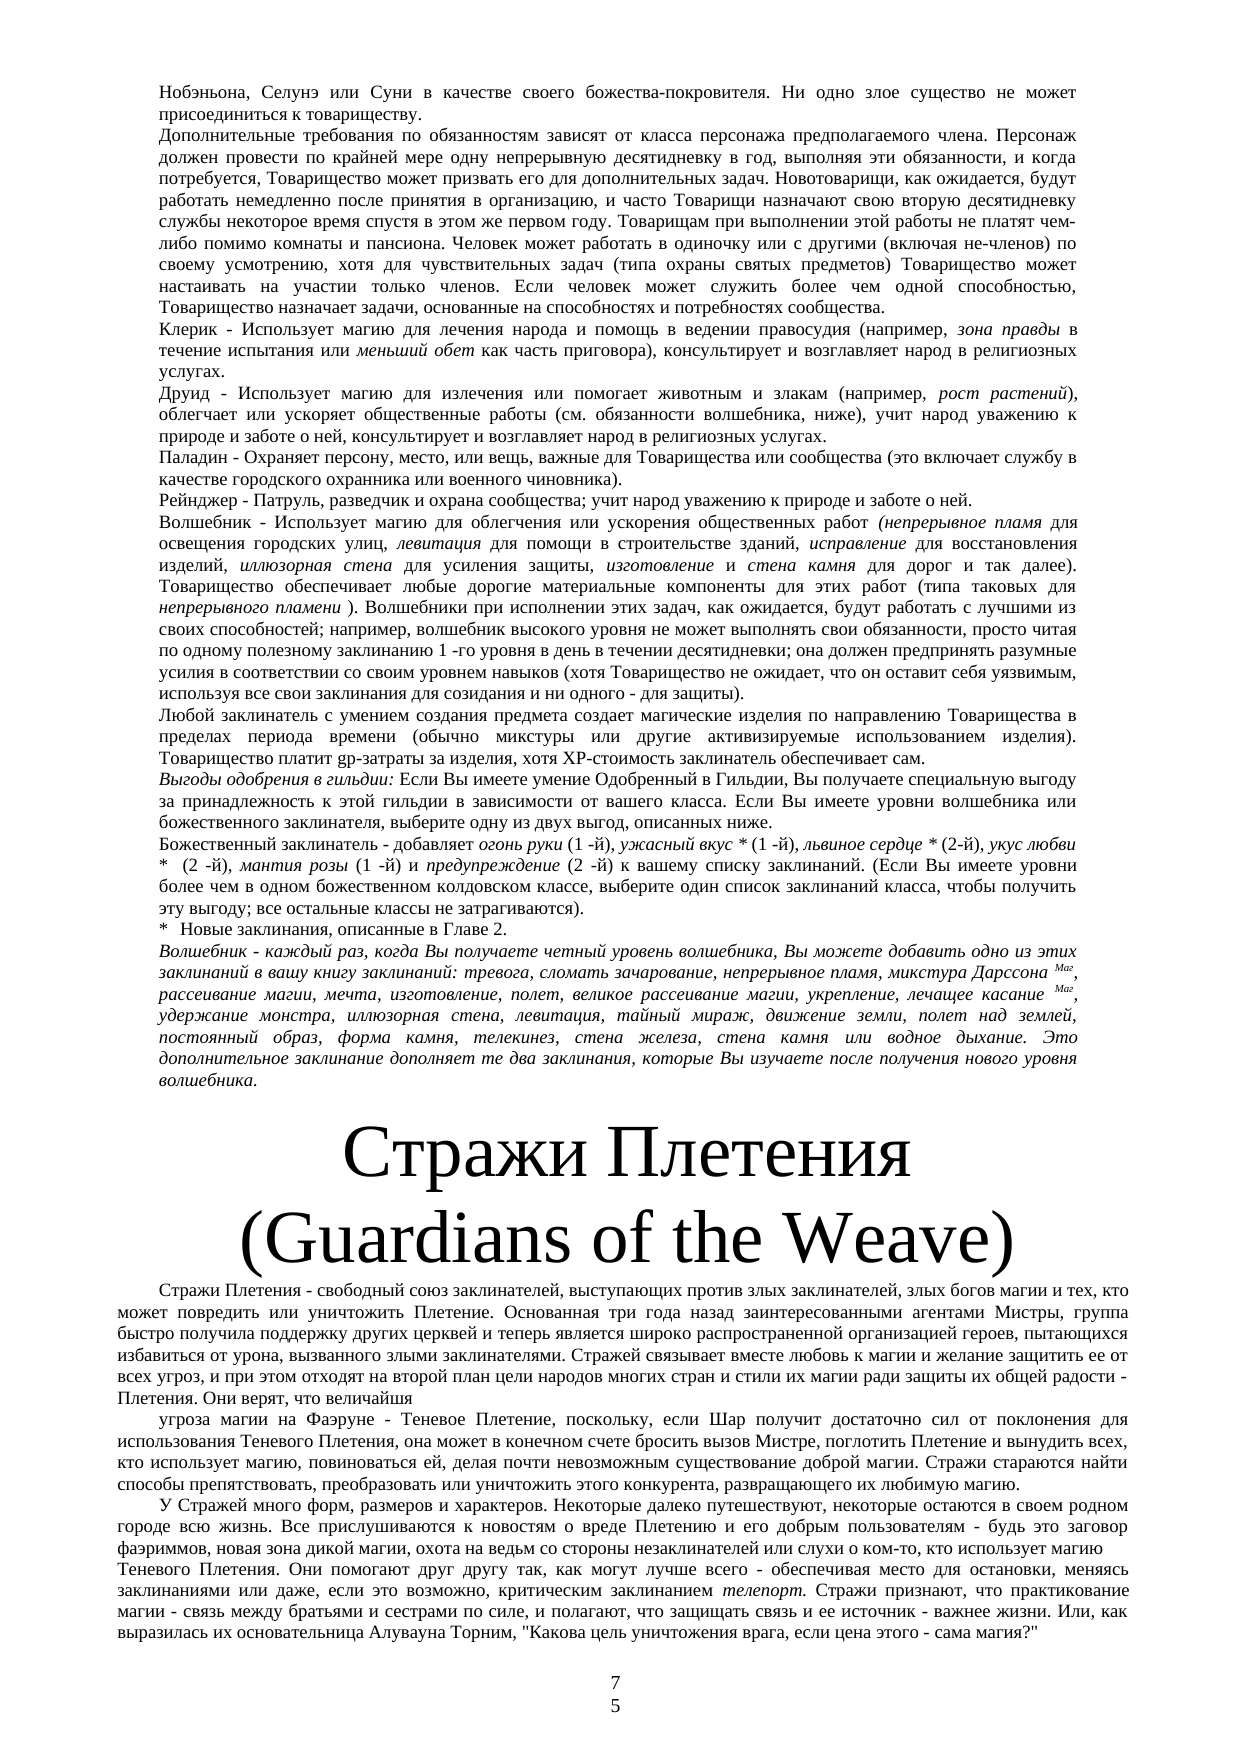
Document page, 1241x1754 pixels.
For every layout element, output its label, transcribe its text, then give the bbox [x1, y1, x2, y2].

text Паладин - Охраняет персону, место, или вещь, важные для Товарищества или сообщества (это включает службу в качестве городского охранника или военного чиновника). [159, 447, 1078, 489]
text У Стражей много форм, размеров и характеров. Некоторые далеко путешествуют, некоторые остаются в своем родном городе всю жизнь. Все прислушиваются к новостям о вреде Плетению и его добрым пользователям - будь это заговор фаэриммов, новая зона дикой магии, охота на ведьм со стороны незаклинателей или слухи о ком-то, кто использует магию [117, 1494, 1130, 1559]
text Божественный заклинатель - добавляет огонь руки (1 -й), ужасный вкус * (1 -й), львиное сердце * (2-й), укус любви [117, 833, 1130, 854]
text Рейнджер - Патруль, разведчик и охрана сообщества; учит народ уважению к природе и заботе о ней. [117, 489, 1130, 511]
text Клерик - Использует магию для лечения народа и помощь в ведении правосудия (например, зона правды в течение испытания или меньший обет как часть приговора), консультирует и возглавляет народ в религиозных услугах. [159, 318, 1078, 382]
text Стражи Плетения (Guardians of the Weave) [125, 1108, 1130, 1280]
text Теневого Плетения. Они помогают друг другу так, как могут лучше всего - обеспечивая место для остановки, меняясь заклинаниями или даже, если это возможно, критическим заклинанием телепорт. Стражи признают, что практикование магии - связь между братьями и сестрами по силе, и полагают, что защищать связь и ее источник - важнее жизни. Или, как выразилась их основательница Алувауна Торним, "Какова цель уничтожения врага, если цена этого - сама магия?" [117, 1559, 1130, 1643]
text Стражи Плетения - свободный союз заклинателей, выступающих против злых заклинателей, злых богов магии и тех, кто может повредить или уничтожить Плетение. Основанная три года назад заинтересованными агентами Мистры, группа быстро получила поддержку других церквей и теперь является широко распространенной организацией героев, пытающихся избавиться от урона, вызванного злыми заклинателями. Стражей связывает вместе любовь к магии и желание защитить ее от всех угроз, и при этом отходят на второй план цели народов многих стран и стили их магии ради защиты их общей радости - Плетения. Они верят, что величайшя [117, 1280, 1130, 1408]
text Любой заклинатель с умением создания предмета создает магические изделия по направлению Товарищества в пределах периода времени (обычно микстуры или другие активизируемые использованием изделия). Товарищество платит gp-затраты за изделия, хотя ХР-стоимость заклинатель обеспечивает сам. [159, 704, 1078, 768]
text Волшебник - каждый раз, когда Вы получаете четный уровень волшебника, Вы можете добавить одно из этих заклинаний в вашу книгу заклинаний: тревога, сломать зачарование, непрерывное пламя, микстура Дарссона Маг, рассеивание магии, мечта, изготовление, полет, великое рассеивание магии, укрепление, лечащее касание Маг, удержание монстра, иллюзорная стена, левитация, тайный мираж, движение земли, полет над землей, постоянный образ, форма камня, телекинез, стена железа, стена камня или водное дыхание. Это дополнительное заклинание дополняет те два заклинания, которые Вы изучаете после получения нового уровня волшебника. [159, 940, 1078, 1090]
text Дополнительные требования по обязанностям зависят от класса персонажа предполагаемого члена. Персонаж должен провести по крайней мере одну непрерывную десятидневку в год, выполняя эти обязанности, и когда потребуется, Товарищество может призвать его для дополнительных задач. Новотоварищи, как ожидается, будут работать немедленно после принятия в организацию, и часто Товарищи назначают свою вторую десятидневку службы некоторое время спустя в этом же первом году. Товарищам при выполнении этой работы не платят чем- либо помимо комнаты и пансиона. Человек может работать в одиночку или с другими (включая не-членов) по своему усмотрению, хотя для чувствительных задач (типа охраны святых предметов) Товарищество может настаивать на участии только членов. Если человек может служить более чем одной способностью, Товарищество назначает задачи, основанные на способностях и потребностях сообщества. [159, 125, 1078, 318]
text Волшебник - Использует магию для облегчения или ускорения общественных работ (непрерывное пламя для освещения городских улиц, левитация для помощи в строительстве зданий, исправление для восстановления изделий, иллюзорная стена для усиления защиты, изготовление и стена камня для дорог и так далее). Товарищество обеспечивает любые дорогие материальные компоненты для этих работ (типа таковых для непрерывного пламени ). Волшебники при исполнении этих задач, как ожидается, будут работать с лучшими из своих способностей; например, волшебник высокого уровня не может выполнять свои обязанности, просто читая по одному полезному заклинанию 1 -го уровня в день в течении десятидневки; она должен предпринять разумные усилия в соответствии со своим уровнем навыков (хотя Товарищество не ожидает, что он оставит себя уязвимым, используя все свои заклинания для созидания и ни одного - для защиты). [159, 511, 1078, 704]
text угроза магии на Фаэруне - Теневое Плетение, поскольку, если Шар получит достаточно сил от поклонения для использования Теневого Плетения, она может в конечном счете бросить вызов Мистре, поглотить Плетение и вынудить всех, кто использует магию, повиноваться ей, делая почти невозможным существование доброй магии. Стражи стараются найти способы препятствовать, преобразовать или уничтожить этого конкурента, развращающего их любимую магию. [117, 1408, 1130, 1494]
list (2 -й), мантия розы (1 -й) и предупреждение (2 -й) к вашему списку заклинаний. (Если Вы имеете уровни более чем в одном божественном колдовском классе, выберите один список заклинаний класса, чтобы получить эту выгоду; все остальные классы не затрагиваются). [159, 854, 1078, 919]
list Новые заклинания, описанные в Главе 2. [117, 919, 1130, 940]
text Выгоды одобрения в гильдии: Если Вы имеете умение Одобренный в Гильдии, Вы получаете специальную выгоду за принадлежность к этой гильдии в зависимости от вашего класса. Если Вы имеете уровни волшебника или божественного заклинателя, выберите одну из двух выгод, описанных ниже. [159, 768, 1078, 833]
text Друид - Использует магию для излечения или помогает животным и злакам (например, рост растений), облегчает или ускоряет общественные работы (см. обязанности волшебника, ниже), учит народ уважению к природе и заботе о ней, консультирует и возглавляет народ в религиозных услугах. [159, 382, 1078, 447]
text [159, 82, 1078, 125]
